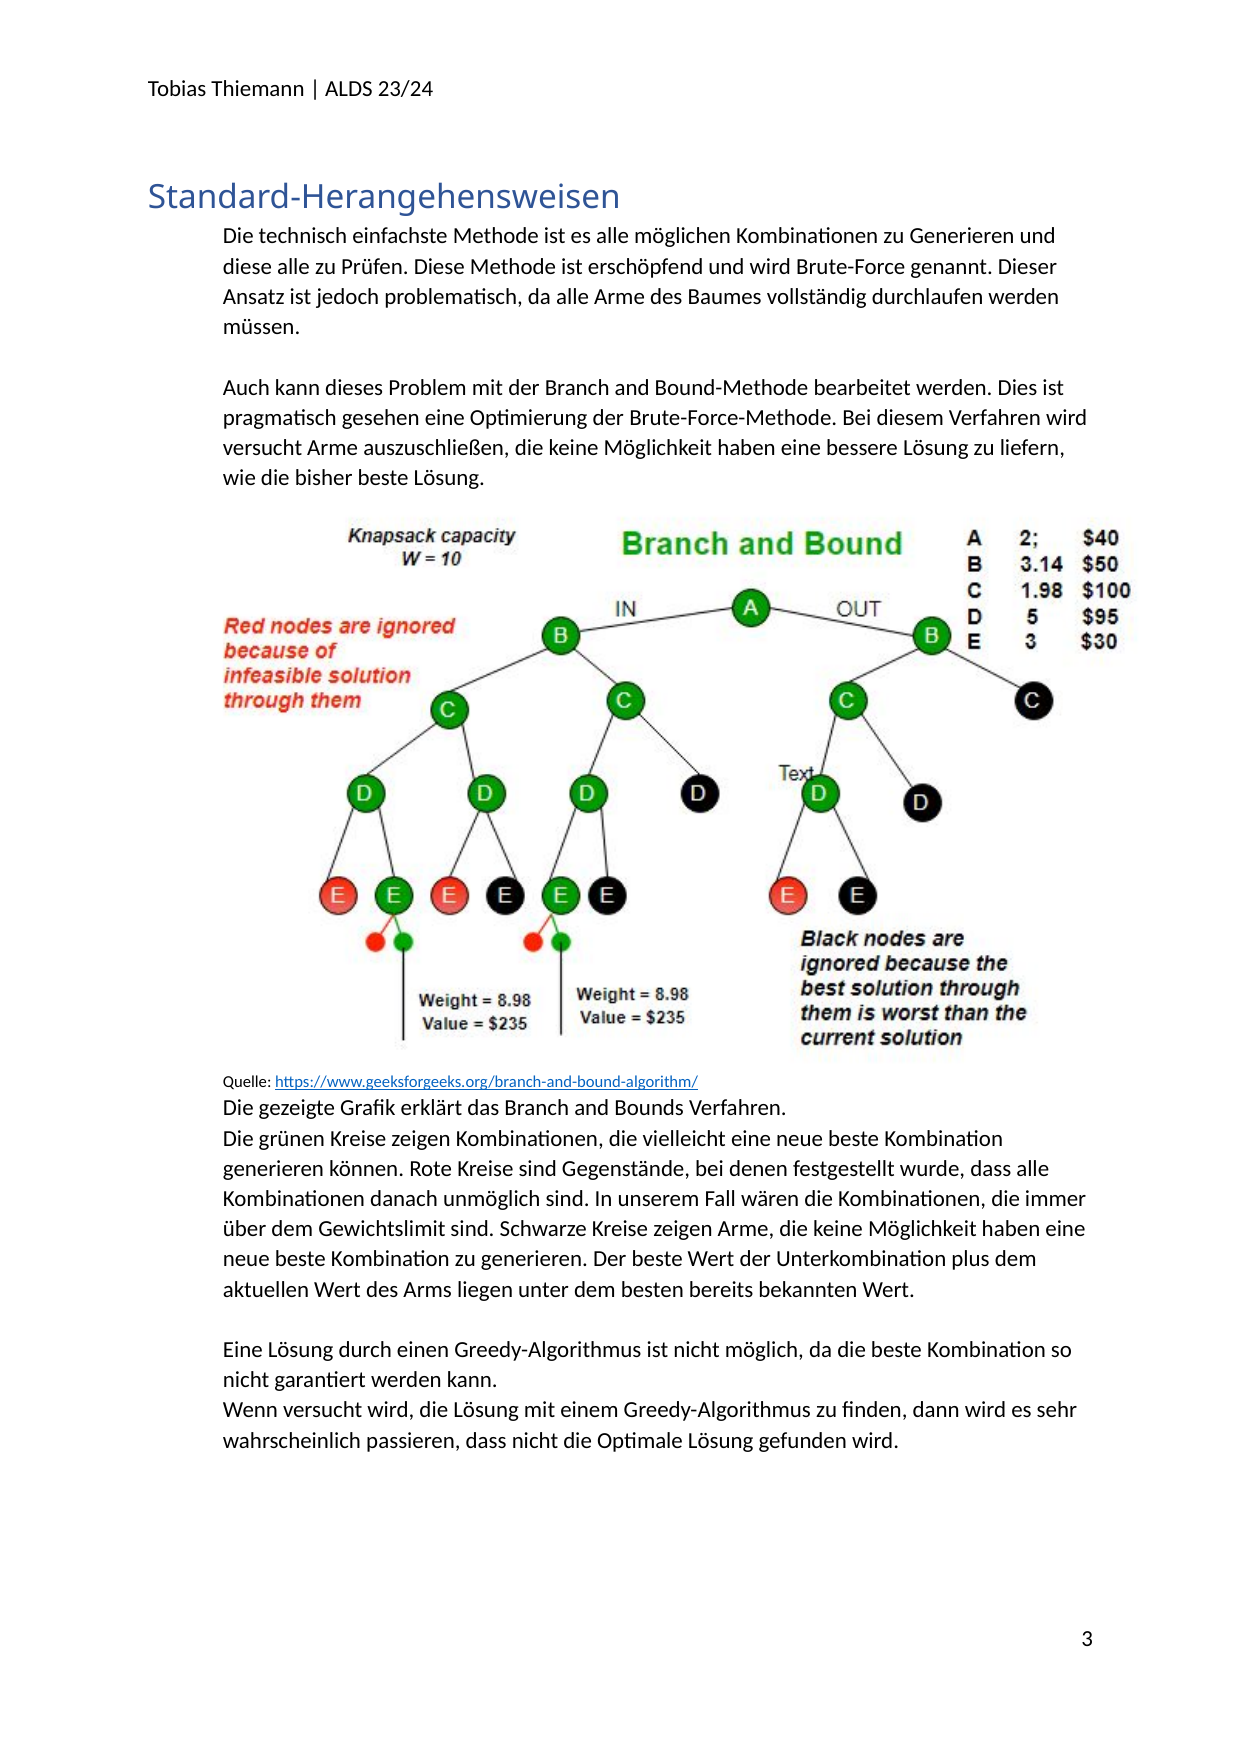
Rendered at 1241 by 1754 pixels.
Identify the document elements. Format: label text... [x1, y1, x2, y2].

list Die technisch einfachste Methode ist es alle möglichen Kombinationen zu Generieren und diese alle zu Prüfen. Diese Methode ist erschöpfend und wird Brute-Force genannt. Dieser Ansatz ist jedoch problematisch, da alle Arme des Baumes vollständig durchlaufen werden müssen. [223, 222, 1093, 340]
list Wenn versucht wird, die Lösung mit einem Greedy-Algorithmus zu finden, dann wird es sehr wahrscheinlich passieren, dass nicht die Optimale Lösung gefunden wird. [223, 1396, 1093, 1454]
picture [222, 493, 1168, 1070]
list Auch kann dieses Problem mit der Branch and Bound-Methode bearbeitet werden. Dies ist pragmatisch gesehen eine Optimierung der Brute-Force-Methode. Bei diesem Verfahren wird versucht Arme auszuschließen, die keine Möglichkeit haben eine bessere Lösung zu liefern, wie die bisher beste Lösung. [223, 373, 1093, 491]
list Quelle: https://www.geeksforgeeks.org/branch-and-bound-algorithm/ [223, 1072, 1093, 1092]
list Die grünen Kreise zeigen Kombinationen, die vielleicht eine neue beste Kombination generieren können. Rote Kreise sind Gegenstände, bei denen festgestellt wurde, dass alle Kombinationen danach unmöglich sind. In unserem Fall wären die Kombinationen, die immer über dem Gewichtslimit sind. Schwarze Kreise zeigen Arme, die keine Möglichkeit haben eine neue beste Kombination zu generieren. Der beste Wert der Unterkombination plus dem aktuellen Wert des Arms liegen unter dem besten bereits bekannten Wert. [223, 1124, 1093, 1303]
list Die gezeigte Grafik erklärt das Branch and Bounds Verfahren. [223, 1093, 1093, 1121]
list Eine Lösung durch einen Greedy-Algorithmus ist nicht möglich, da die beste Kombination so nicht garantiert werden kann. [223, 1335, 1093, 1393]
subtitle Standard-Herangehensweisen [148, 173, 1093, 218]
